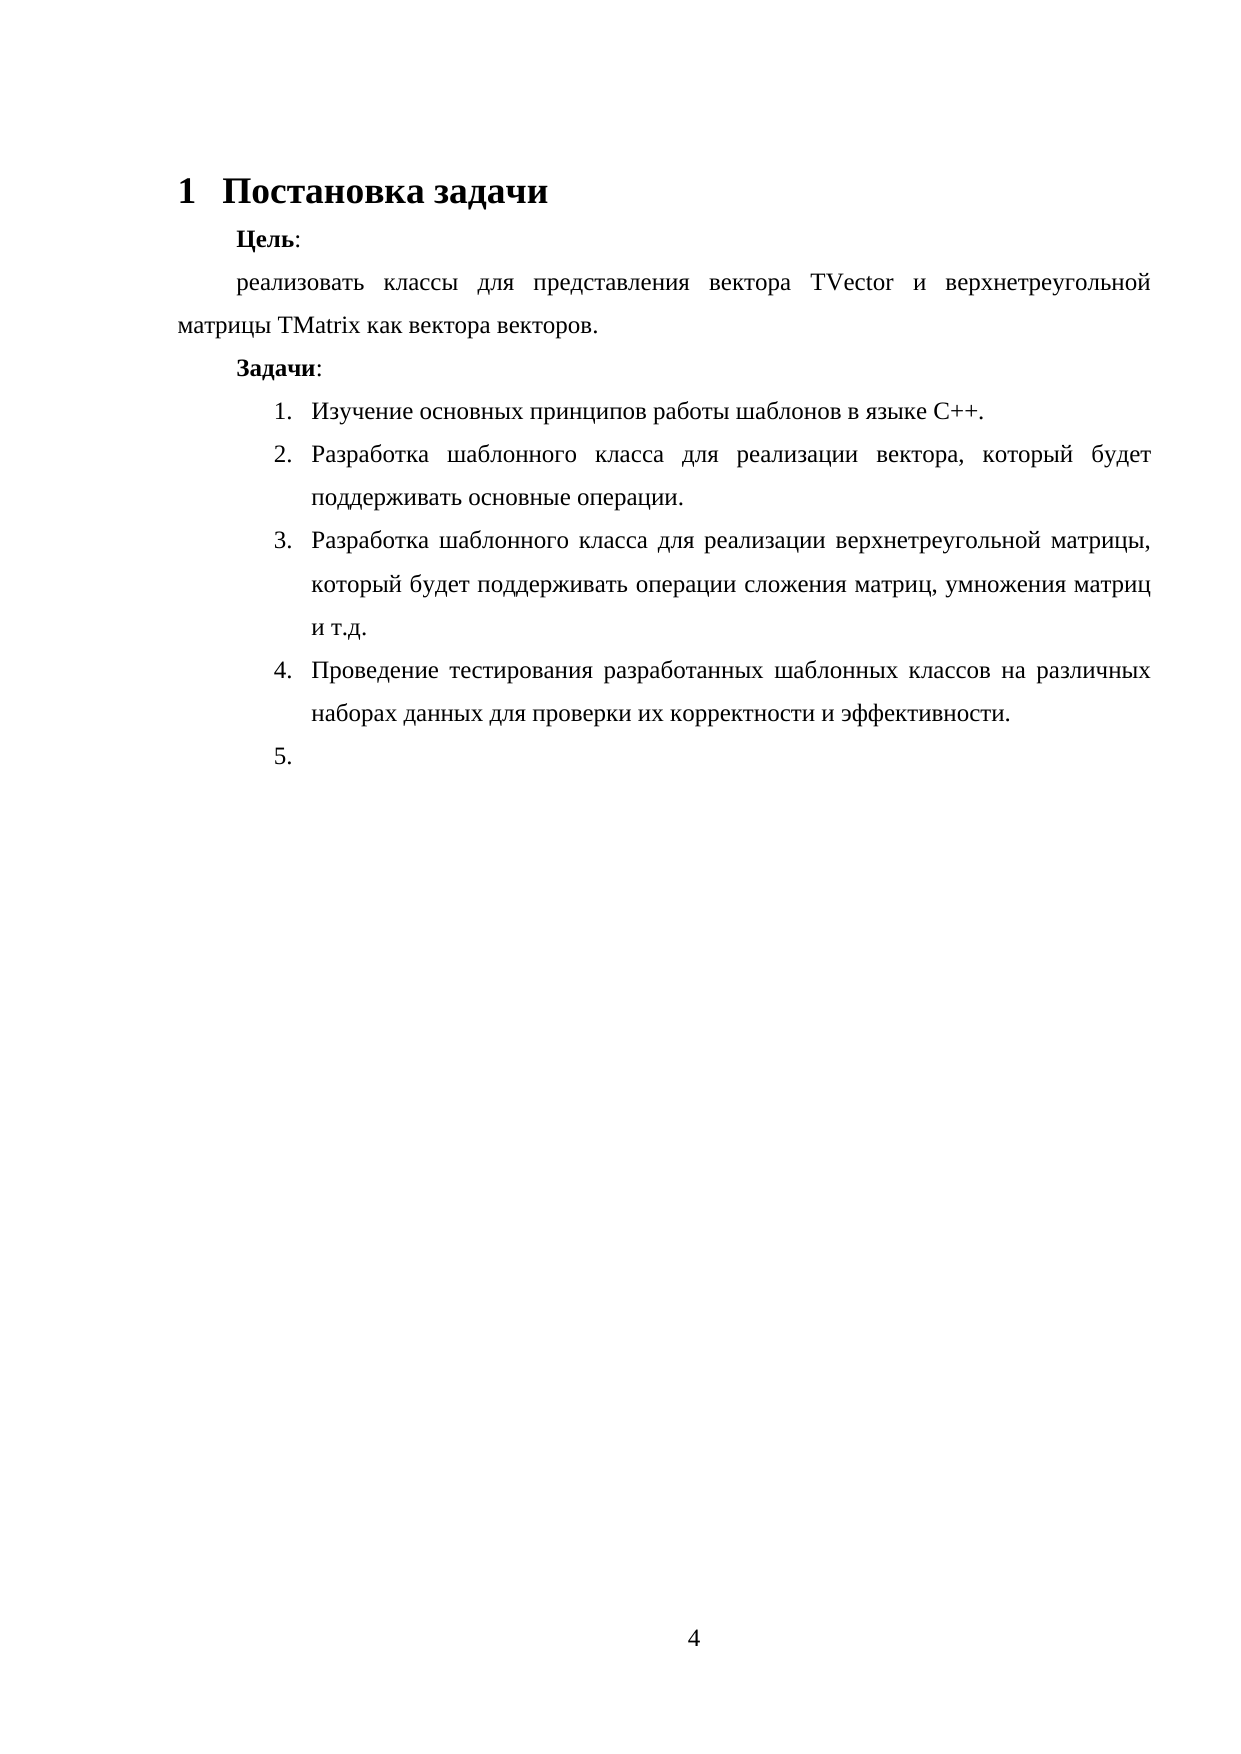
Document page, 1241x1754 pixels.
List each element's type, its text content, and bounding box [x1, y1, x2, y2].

list Разработка шаблонного класса для реализации верхнетреугольной матрицы, который будет поддерживать операции сложения матриц, умножения матриц и т.д. [274, 526, 1152, 641]
subtitle Постановка задачи [177, 168, 1152, 211]
text реализовать классы для представления вектора TVector и верхнетреугольной матрицы TMatrix как вектора векторов. [177, 267, 1152, 339]
text Цель: [177, 224, 1152, 252]
list Разработка шаблонного класса для реализации вектора, который будет поддерживать основные операции. [274, 439, 1152, 511]
list Проведение тестирования разработанных шаблонных классов на различных наборах данных для проверки их корректности и эффективности. [274, 655, 1152, 727]
list Изучение основных принципов работы шаблонов в языке C++. [274, 396, 1152, 425]
text Задачи: [177, 353, 1152, 382]
